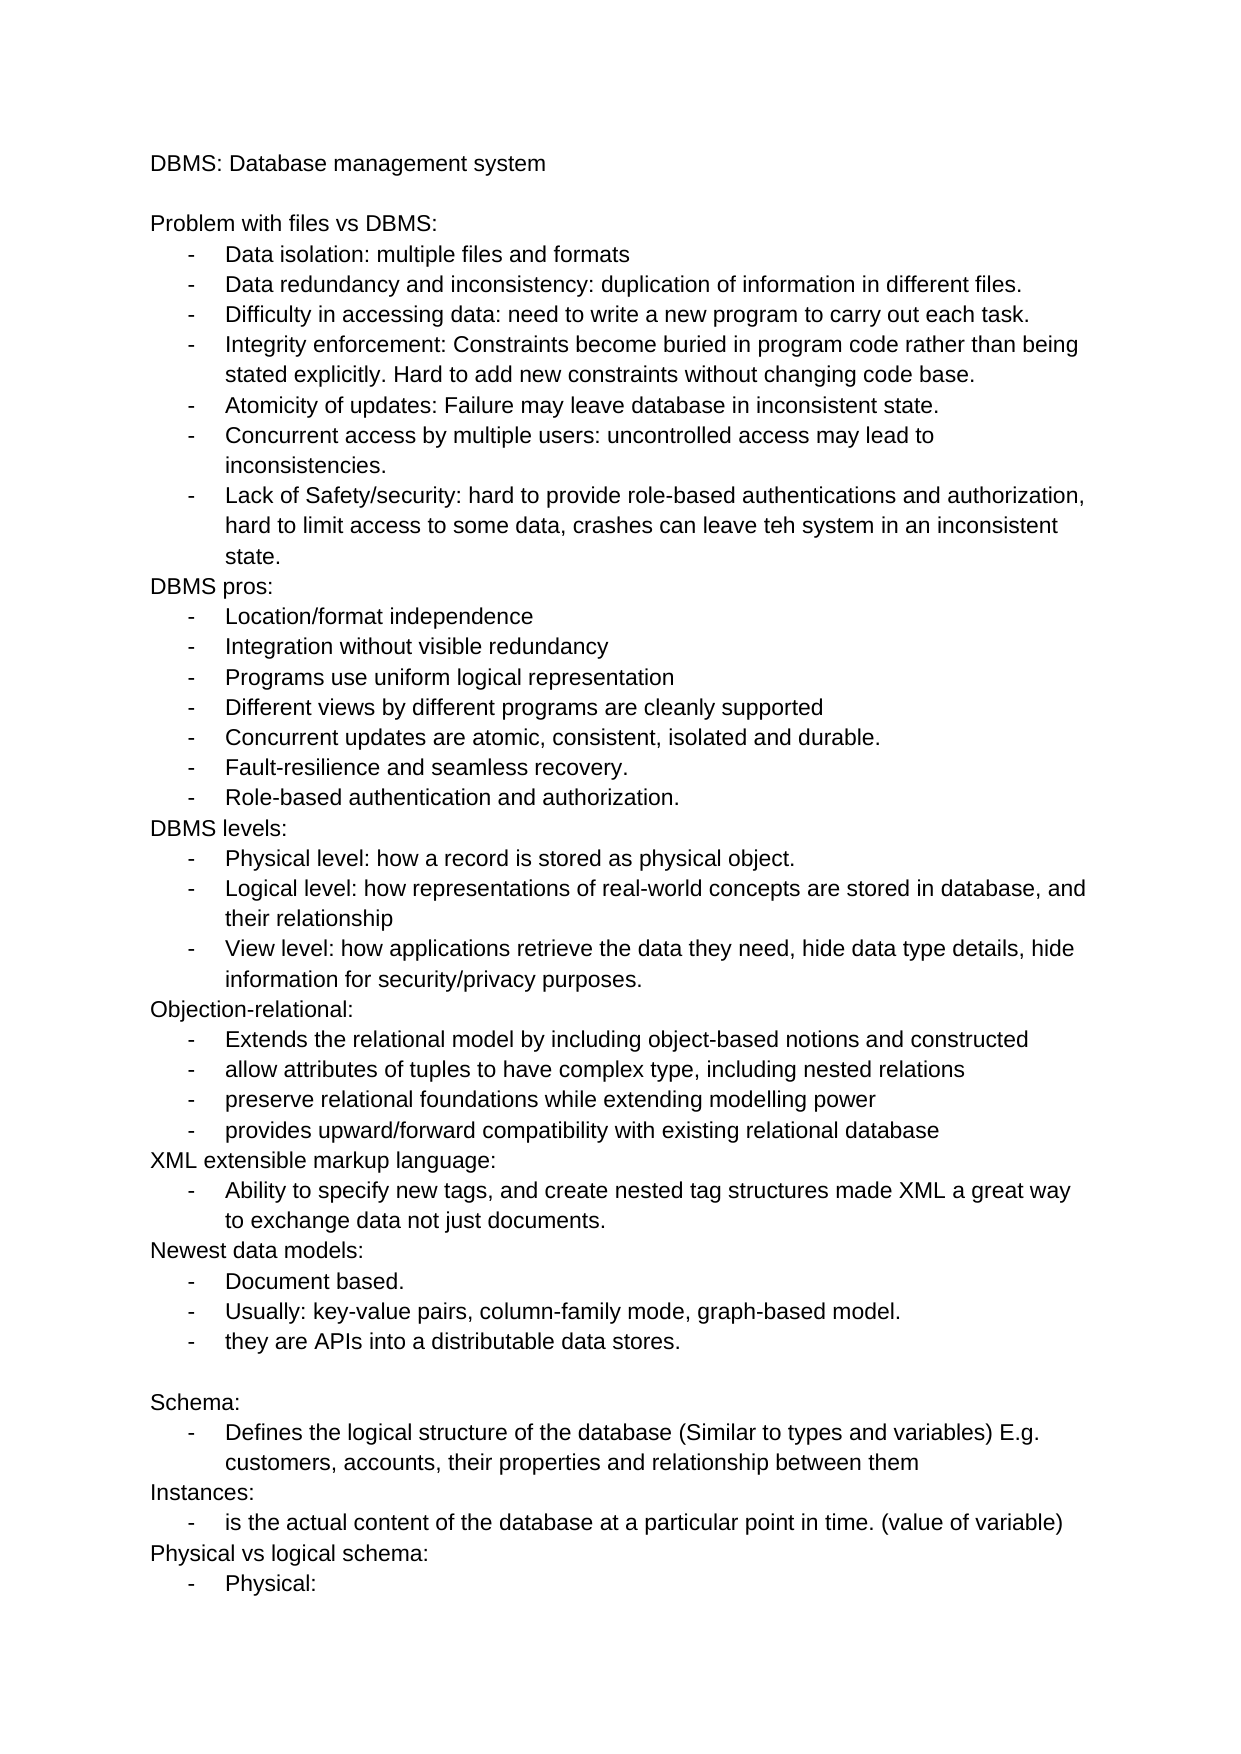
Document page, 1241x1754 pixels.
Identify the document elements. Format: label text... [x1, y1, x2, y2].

list Fault-resilience and seamless recovery. [187, 754, 1090, 781]
text Problem with files vs DBMS: [150, 210, 1090, 237]
list they are APIs into a distributable data stores. [187, 1328, 1090, 1354]
list provides upward/forward compatibility with existing relational database [187, 1117, 1090, 1143]
text DBMS levels: [150, 814, 1090, 841]
text Newest data models: [150, 1237, 1090, 1264]
list Physical: [187, 1570, 1090, 1596]
list Logical level: how representations of real-world concepts are stored in database, and their relationship [187, 875, 1090, 932]
list Data redundancy and inconsistency: duplication of information in different files. [187, 271, 1090, 297]
list Ability to specify new tags, and create nested tag structures made XML a great way to exchange data not just documents. [187, 1177, 1090, 1234]
list Data isolation: multiple files and formats [187, 241, 1090, 267]
list Document based. [187, 1268, 1090, 1294]
list View level: how applications retrieve the data they need, hide data type details, hide information for security/privacy purposes. [187, 935, 1090, 992]
text Schema: [150, 1388, 1090, 1415]
text Instances: [150, 1479, 1090, 1506]
list Role-based authentication and authorization. [187, 784, 1090, 811]
text DBMS: Database management system [150, 150, 1090, 176]
list allow attributes of tuples to have complex type, including nested relations [187, 1056, 1090, 1083]
text Objection-relational: [150, 996, 1090, 1022]
list Integration without visible redundancy [187, 633, 1090, 660]
text Physical vs logical schema: [150, 1539, 1090, 1566]
list Lack of Safety/security: hard to provide role-based authentications and authorization, hard to limit access to some data, crashes can leave teh system in an inconsistent state. [187, 482, 1090, 569]
list Defines the logical structure of the database (Similar to types and variables) E.g. customers, accounts, their properties and relationship between them [187, 1419, 1090, 1475]
list preserve relational foundations while extending modelling power [187, 1086, 1090, 1113]
list Concurrent access by multiple users: uncontrolled access may lead to inconsistencies. [187, 422, 1090, 478]
text DBMS pros: [150, 573, 1090, 599]
text XML extensible markup language: [150, 1147, 1090, 1173]
list Usually: key-value pairs, column-family mode, graph-based model. [187, 1298, 1090, 1324]
list Physical level: how a record is stored as physical object. [187, 845, 1090, 871]
list Concurrent updates are atomic, consistent, isolated and durable. [187, 724, 1090, 750]
list is the actual content of the database at a particular point in time. (value of variable) [187, 1509, 1090, 1536]
list Integrity enforcement: Constraints become buried in program code rather than being stated explicitly. Hard to add new constraints without changing code base. [187, 331, 1090, 388]
list Difficulty in accessing data: need to write a new program to carry out each task. [187, 301, 1090, 327]
list Programs use uniform logical representation [187, 663, 1090, 690]
list Different views by different programs are cleanly supported [187, 694, 1090, 720]
list Extends the relational model by including object-based notions and constructed [187, 1026, 1090, 1052]
list Location/format independence [187, 603, 1090, 629]
list Atomicity of updates: Failure may leave database in inconsistent state. [187, 392, 1090, 418]
